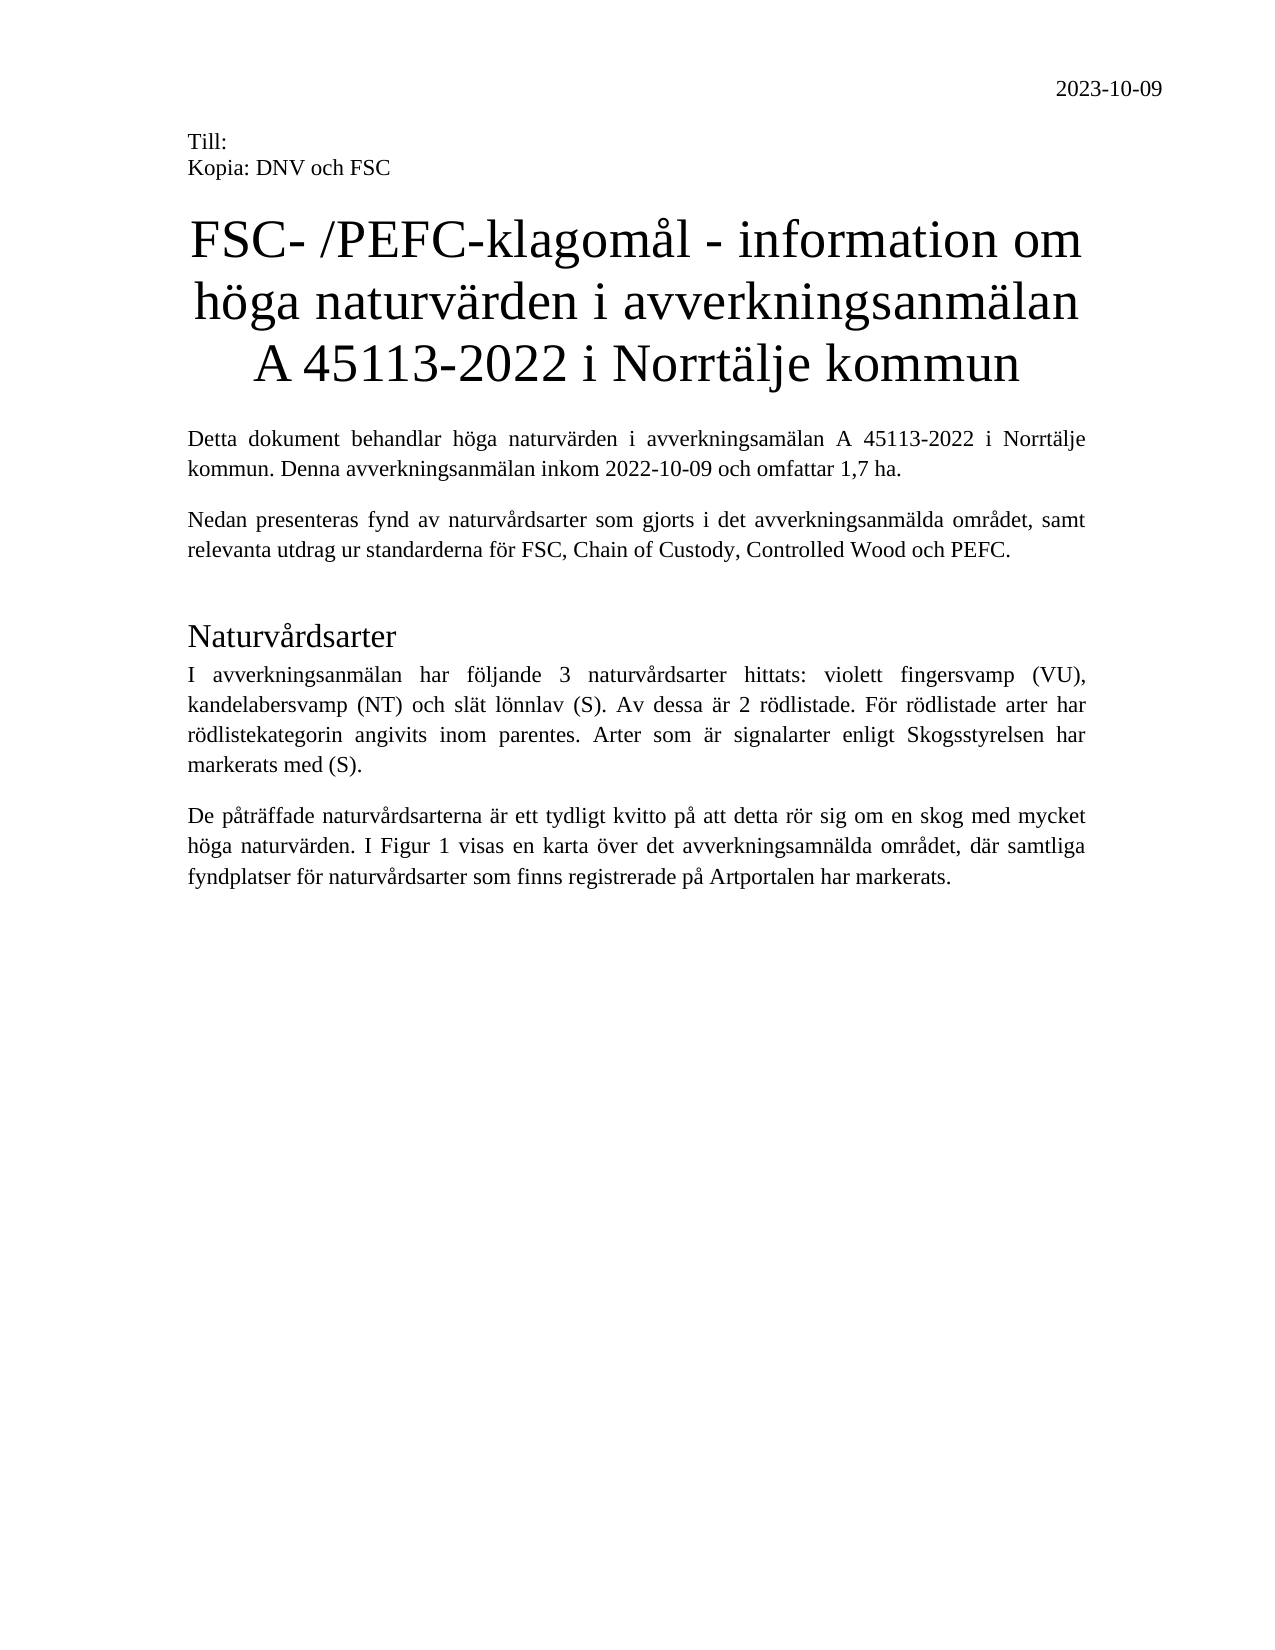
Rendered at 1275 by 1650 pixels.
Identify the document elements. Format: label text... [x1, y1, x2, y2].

text Detta dokument behandlar höga naturvärden i avverkningsamälan A 45113-2022 i Norrtälje kommun. Denna avverkningsanmälan inkom 2022-10-09 och omfattar 1,7 ha. [187, 425, 1087, 481]
text De påträffade naturvårdsarterna är ett tydligt kvitto på att detta rör sig om en skog med mycket höga naturvärden. I Figur 1 visas en karta över det avverkningsamnälda området, där samtliga fyndplatser för naturvårdsarter som finns registrerade på Artportalen har markerats. [187, 802, 1087, 889]
text I avverkningsanmälan har följande 3 naturvårdsarter hittats: violett fingersvamp (VU), kandelabersvamp (NT) och slät lönnlav (S). Av dessa är 2 rödlistade. För rödlistade arter har rödlistekategorin angivits inom parentes. Arter som är signalarter enligt Skogsstyrelsen har markerats med (S). [187, 661, 1087, 778]
subtitle Naturvårdsarter [187, 617, 1087, 655]
text Nedan presenteras fynd av naturvårdsarter som gjorts i det avverkningsanmälda området, samt relevanta utdrag ur standarderna för FSC, Chain of Custody, Controlled Wood och PEFC. [187, 506, 1087, 563]
title FSC- /PEFC-klagomål - information om höga naturvärden i avverkningsanmälan A 45113-2022 i Norrtälje kommun [187, 207, 1087, 394]
